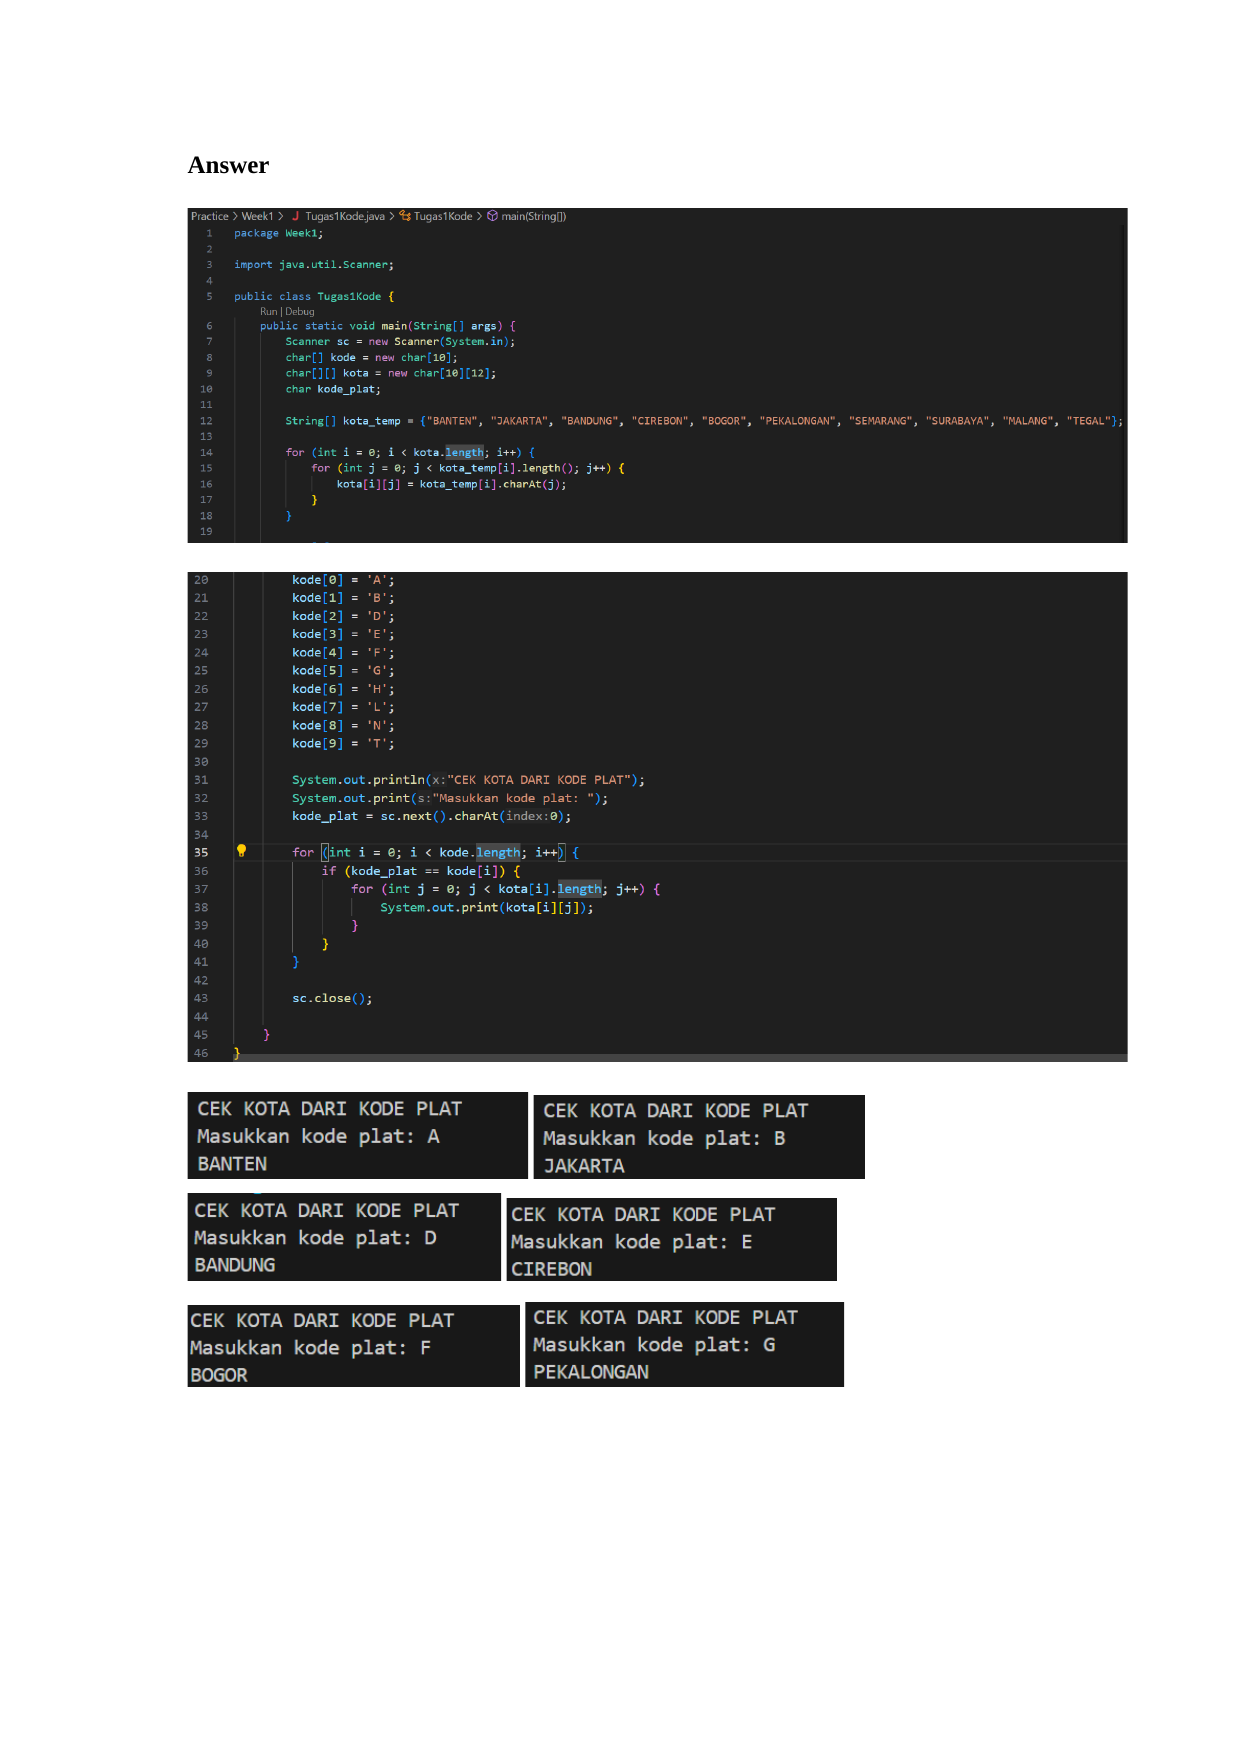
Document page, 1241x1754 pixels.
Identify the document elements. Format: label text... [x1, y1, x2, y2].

picture [533, 1095, 865, 1179]
picture [187, 208, 1128, 543]
picture [525, 1302, 845, 1387]
picture [187, 1305, 520, 1387]
picture [187, 572, 1128, 1062]
picture [187, 1092, 529, 1179]
picture [506, 1198, 837, 1281]
text Answer [187, 150, 1090, 179]
picture [187, 1193, 502, 1281]
